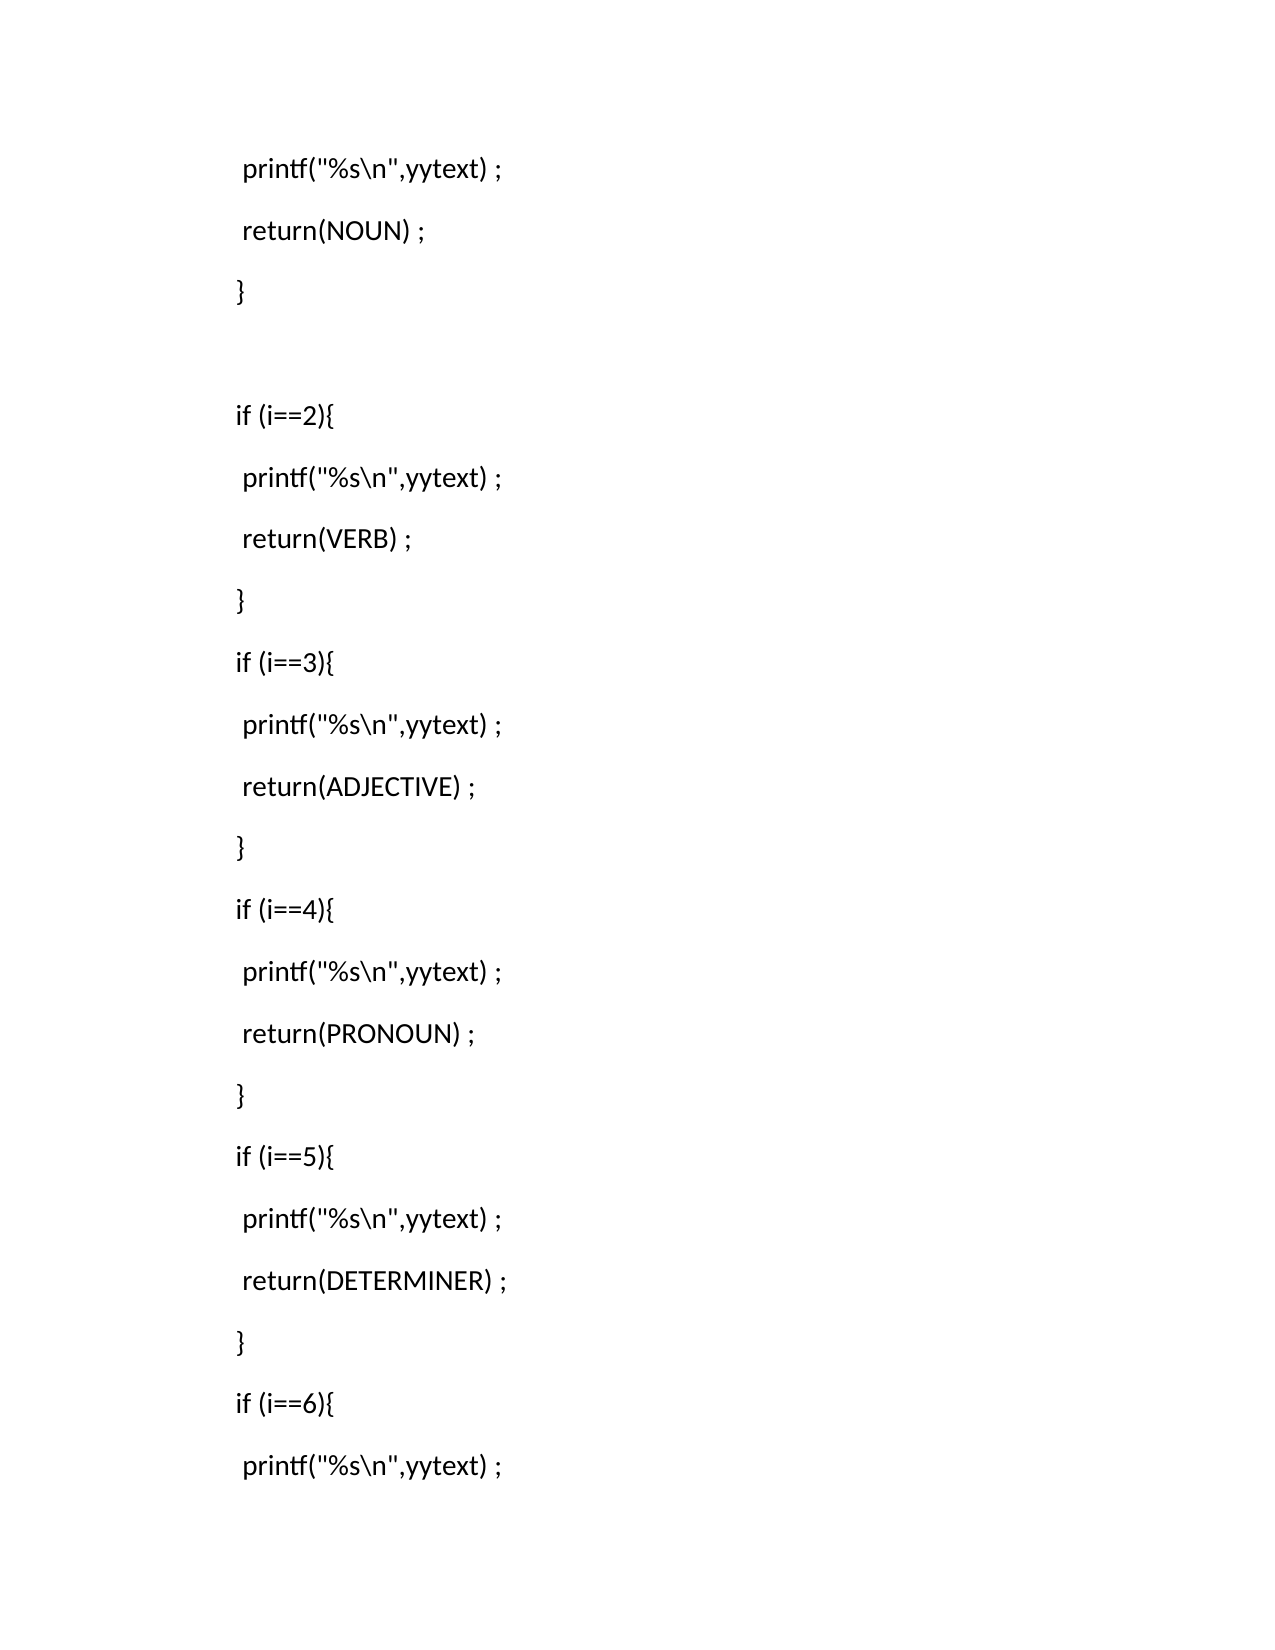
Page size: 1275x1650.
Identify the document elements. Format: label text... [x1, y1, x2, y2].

text printf("%s\n",yytext) ; [150, 953, 1125, 989]
text } [150, 582, 1125, 618]
text } [150, 1077, 1125, 1112]
text printf("%s\n",yytext) ; [150, 150, 1125, 186]
text return(DETERMINER) ; [150, 1262, 1125, 1297]
text printf("%s\n",yytext) ; [150, 459, 1125, 494]
text return(NOUN) ; [150, 212, 1125, 247]
text printf("%s\n",yytext) ; [150, 1447, 1125, 1483]
text printf("%s\n",yytext) ; [150, 1200, 1125, 1236]
text if (i==6){ [150, 1385, 1125, 1421]
text if (i==2){ [150, 397, 1125, 433]
text } [150, 829, 1125, 865]
text return(ADJECTIVE) ; [150, 768, 1125, 803]
text if (i==4){ [150, 891, 1125, 927]
text return(PRONOUN) ; [150, 1015, 1125, 1050]
text return(VERB) ; [150, 521, 1125, 556]
text printf("%s\n",yytext) ; [150, 706, 1125, 742]
text if (i==5){ [150, 1138, 1125, 1174]
text } [150, 1324, 1125, 1359]
text } [150, 273, 1125, 309]
text if (i==3){ [150, 644, 1125, 680]
